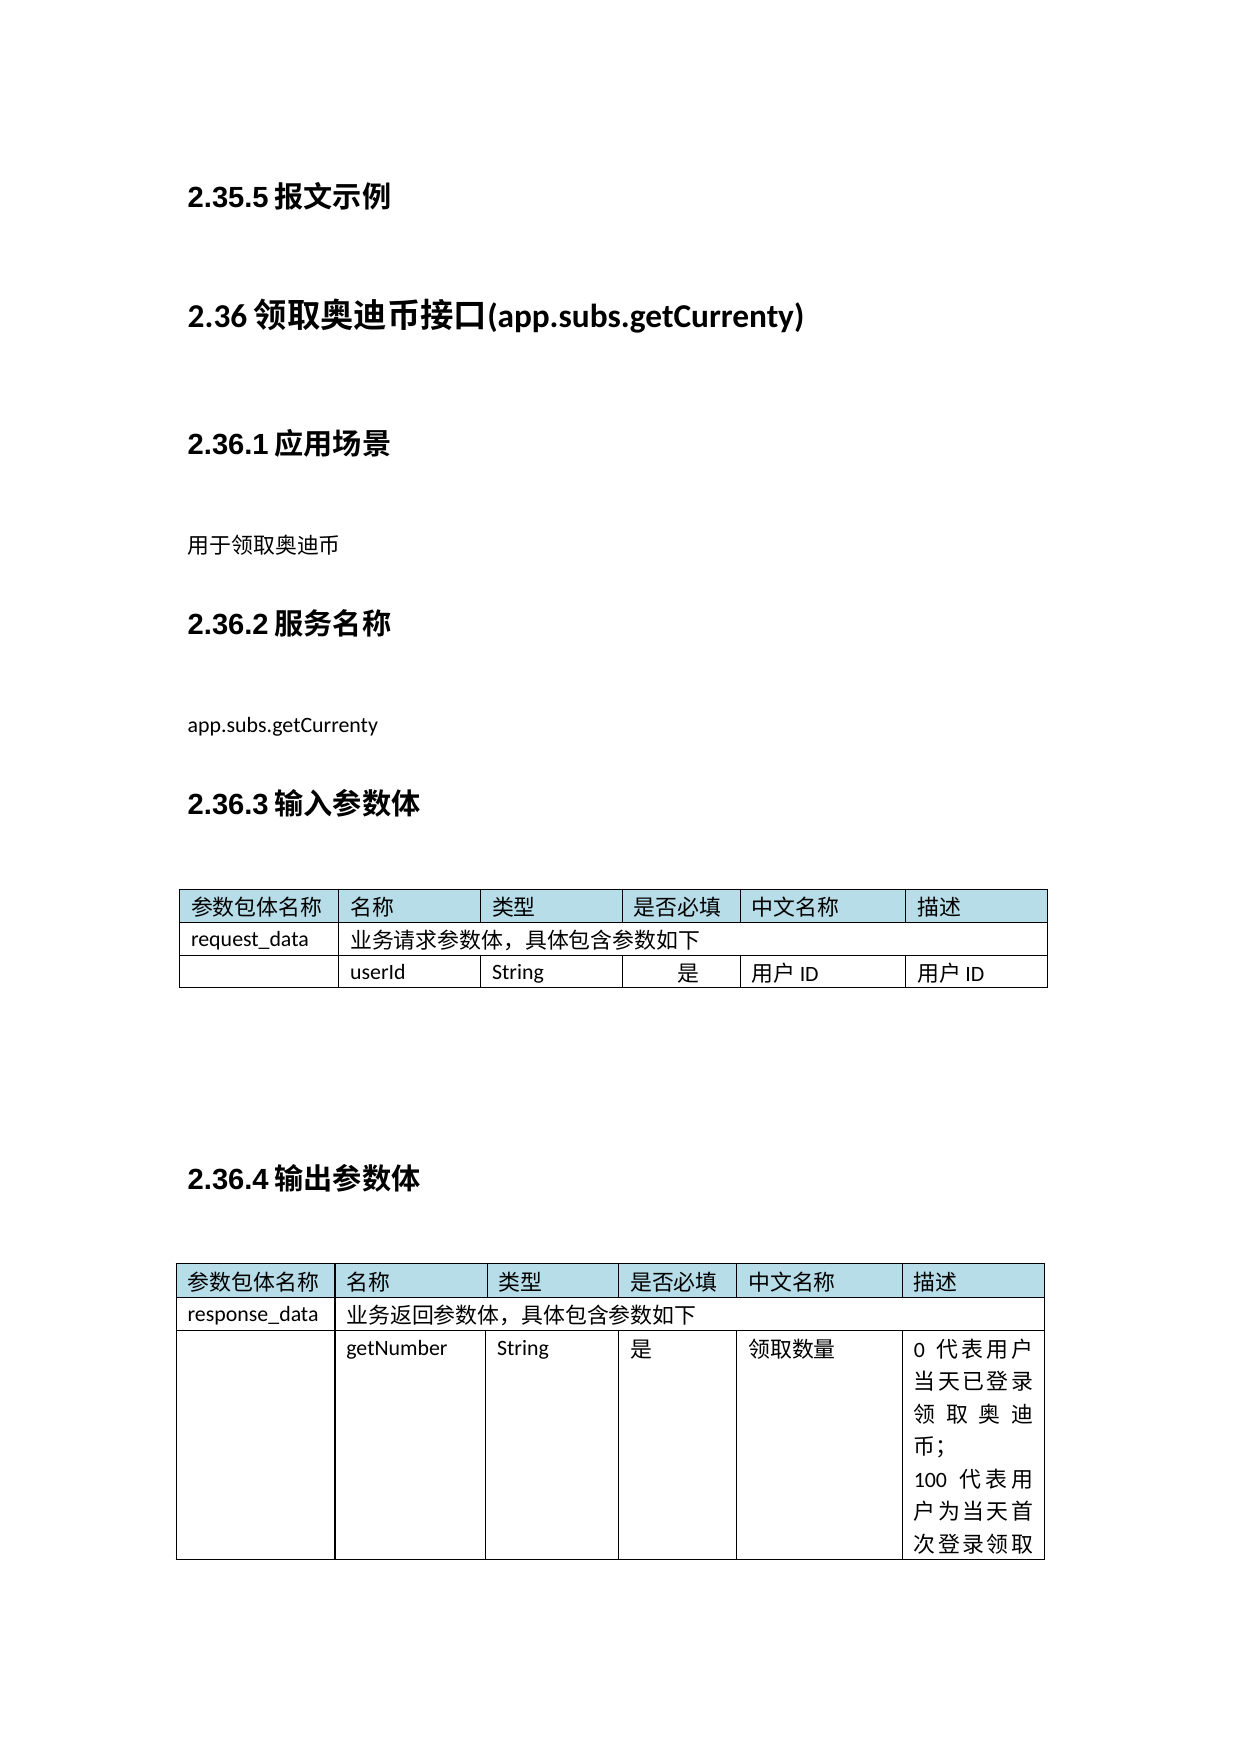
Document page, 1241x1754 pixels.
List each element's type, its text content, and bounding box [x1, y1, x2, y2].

subtitle 2.36.3输入参数体 [187, 769, 1053, 834]
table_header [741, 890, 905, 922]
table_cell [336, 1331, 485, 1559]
subtitle 2.36.1应用场景 [187, 409, 1053, 474]
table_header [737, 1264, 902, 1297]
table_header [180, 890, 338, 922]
subtitle 2.36.4输出参数体 [187, 1144, 1053, 1209]
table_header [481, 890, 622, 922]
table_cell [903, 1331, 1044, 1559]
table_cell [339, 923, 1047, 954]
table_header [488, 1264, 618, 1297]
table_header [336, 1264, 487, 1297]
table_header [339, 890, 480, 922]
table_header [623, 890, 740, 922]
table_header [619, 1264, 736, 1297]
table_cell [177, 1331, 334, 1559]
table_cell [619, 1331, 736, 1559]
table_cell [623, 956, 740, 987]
subtitle 2.36.2服务名称 [187, 589, 1053, 654]
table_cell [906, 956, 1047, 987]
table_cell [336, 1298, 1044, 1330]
text app.subs.getCurrenty [187, 708, 1053, 740]
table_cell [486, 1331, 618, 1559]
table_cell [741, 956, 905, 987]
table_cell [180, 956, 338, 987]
text 用于领取奥迪币 [187, 528, 1053, 560]
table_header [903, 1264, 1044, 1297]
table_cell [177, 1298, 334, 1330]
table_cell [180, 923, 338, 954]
subtitle 2.35.5报文示例 [187, 162, 1053, 227]
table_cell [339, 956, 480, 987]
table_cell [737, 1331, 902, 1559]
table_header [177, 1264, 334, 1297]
subtitle 2.36领取奥迪币接口(app.subs.getCurrenty) [187, 280, 1053, 345]
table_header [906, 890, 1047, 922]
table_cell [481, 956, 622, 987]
